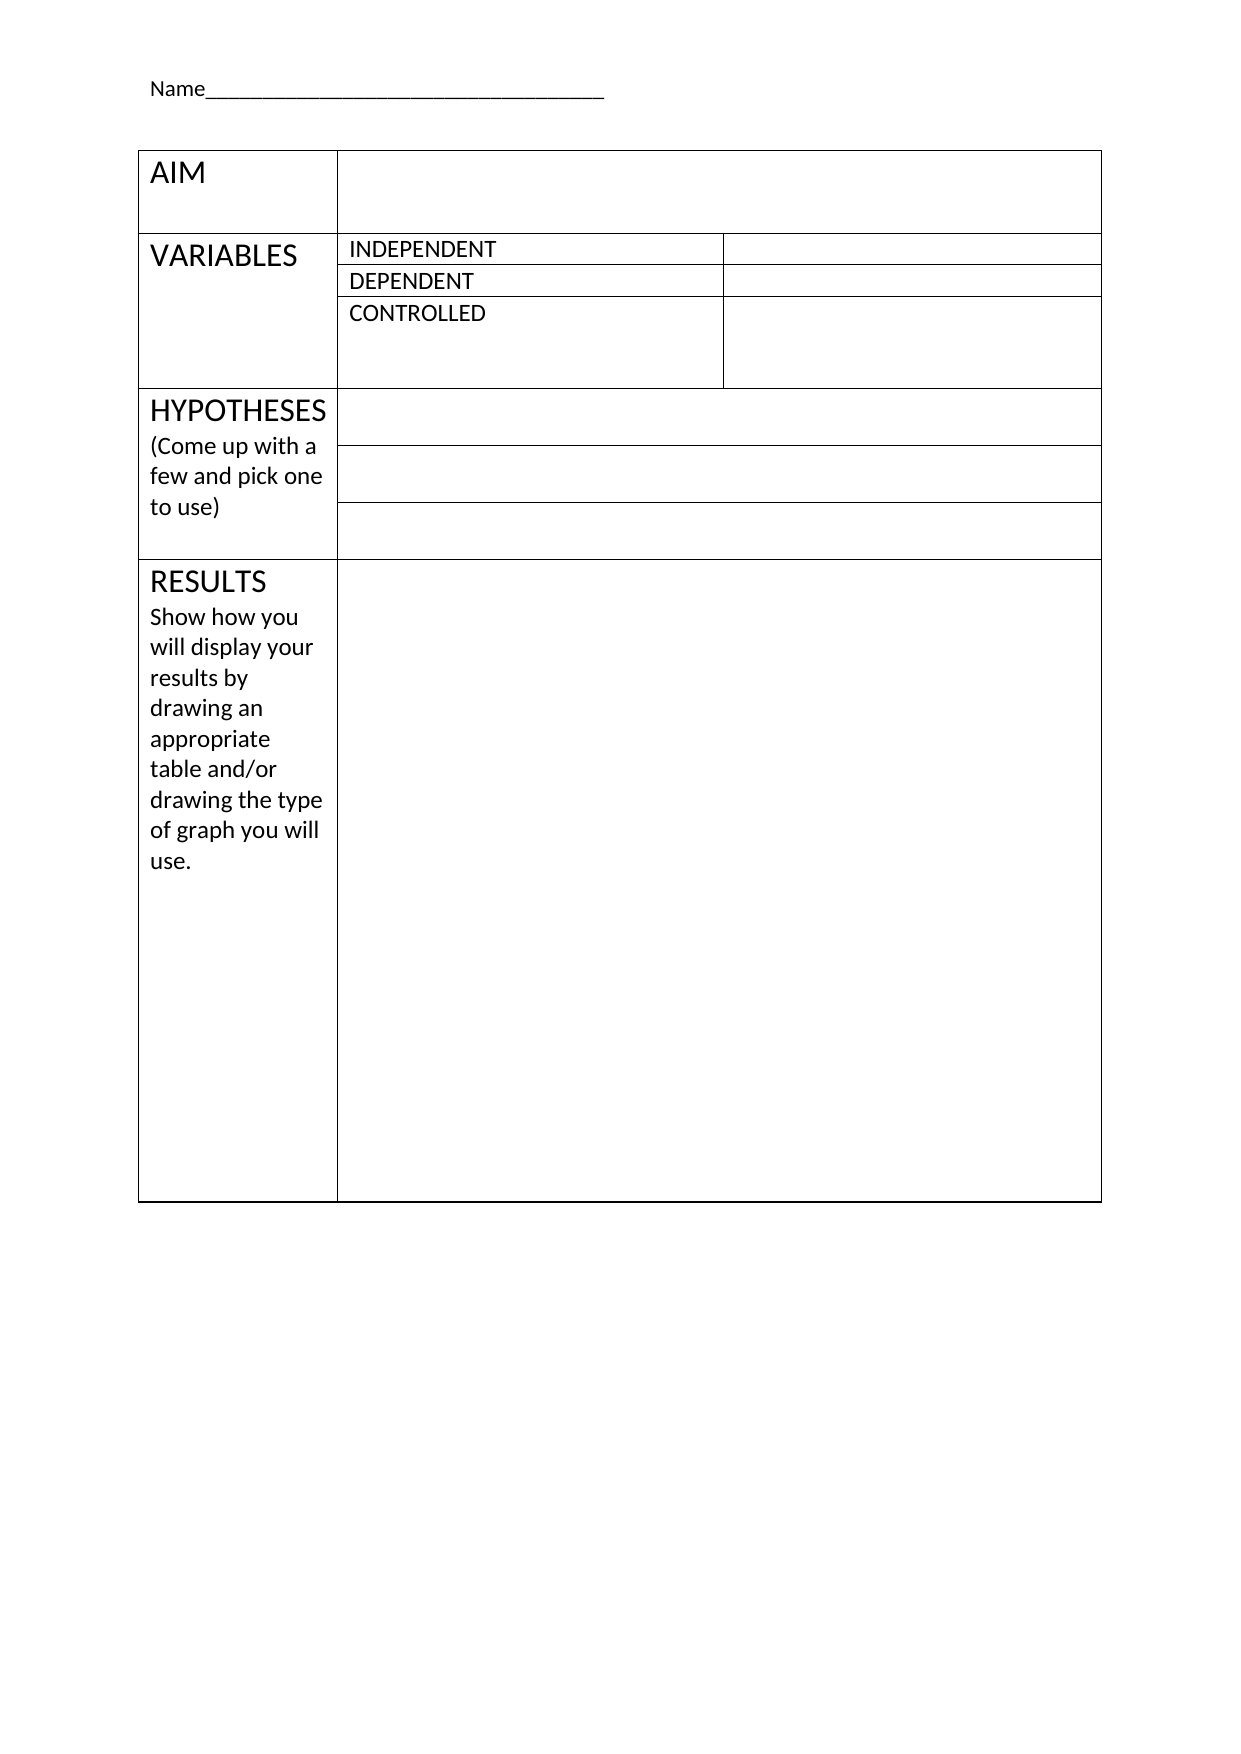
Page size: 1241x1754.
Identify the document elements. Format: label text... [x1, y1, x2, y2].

table_cell INDEPENDENT [338, 234, 723, 264]
table_cell DEPENDENT [338, 265, 723, 296]
table_cell [724, 234, 1101, 264]
table_cell [338, 560, 1101, 1201]
table_cell [724, 297, 1101, 388]
table_cell HYPOTHESES (Come up with a few and pick one to use) [139, 389, 337, 559]
table_cell RESULTS Show how you will display your results by drawing an appropriate table and/or drawing the type of graph you will use. [139, 560, 337, 1201]
table_cell [338, 389, 1101, 445]
table_cell [338, 446, 1101, 502]
table_cell [724, 265, 1101, 296]
table_cell [338, 503, 1101, 559]
table_cell VARIABLES [139, 234, 337, 388]
table_cell CONTROLLED [338, 297, 723, 388]
table_header [338, 151, 1101, 232]
table_header AIM [139, 151, 337, 232]
